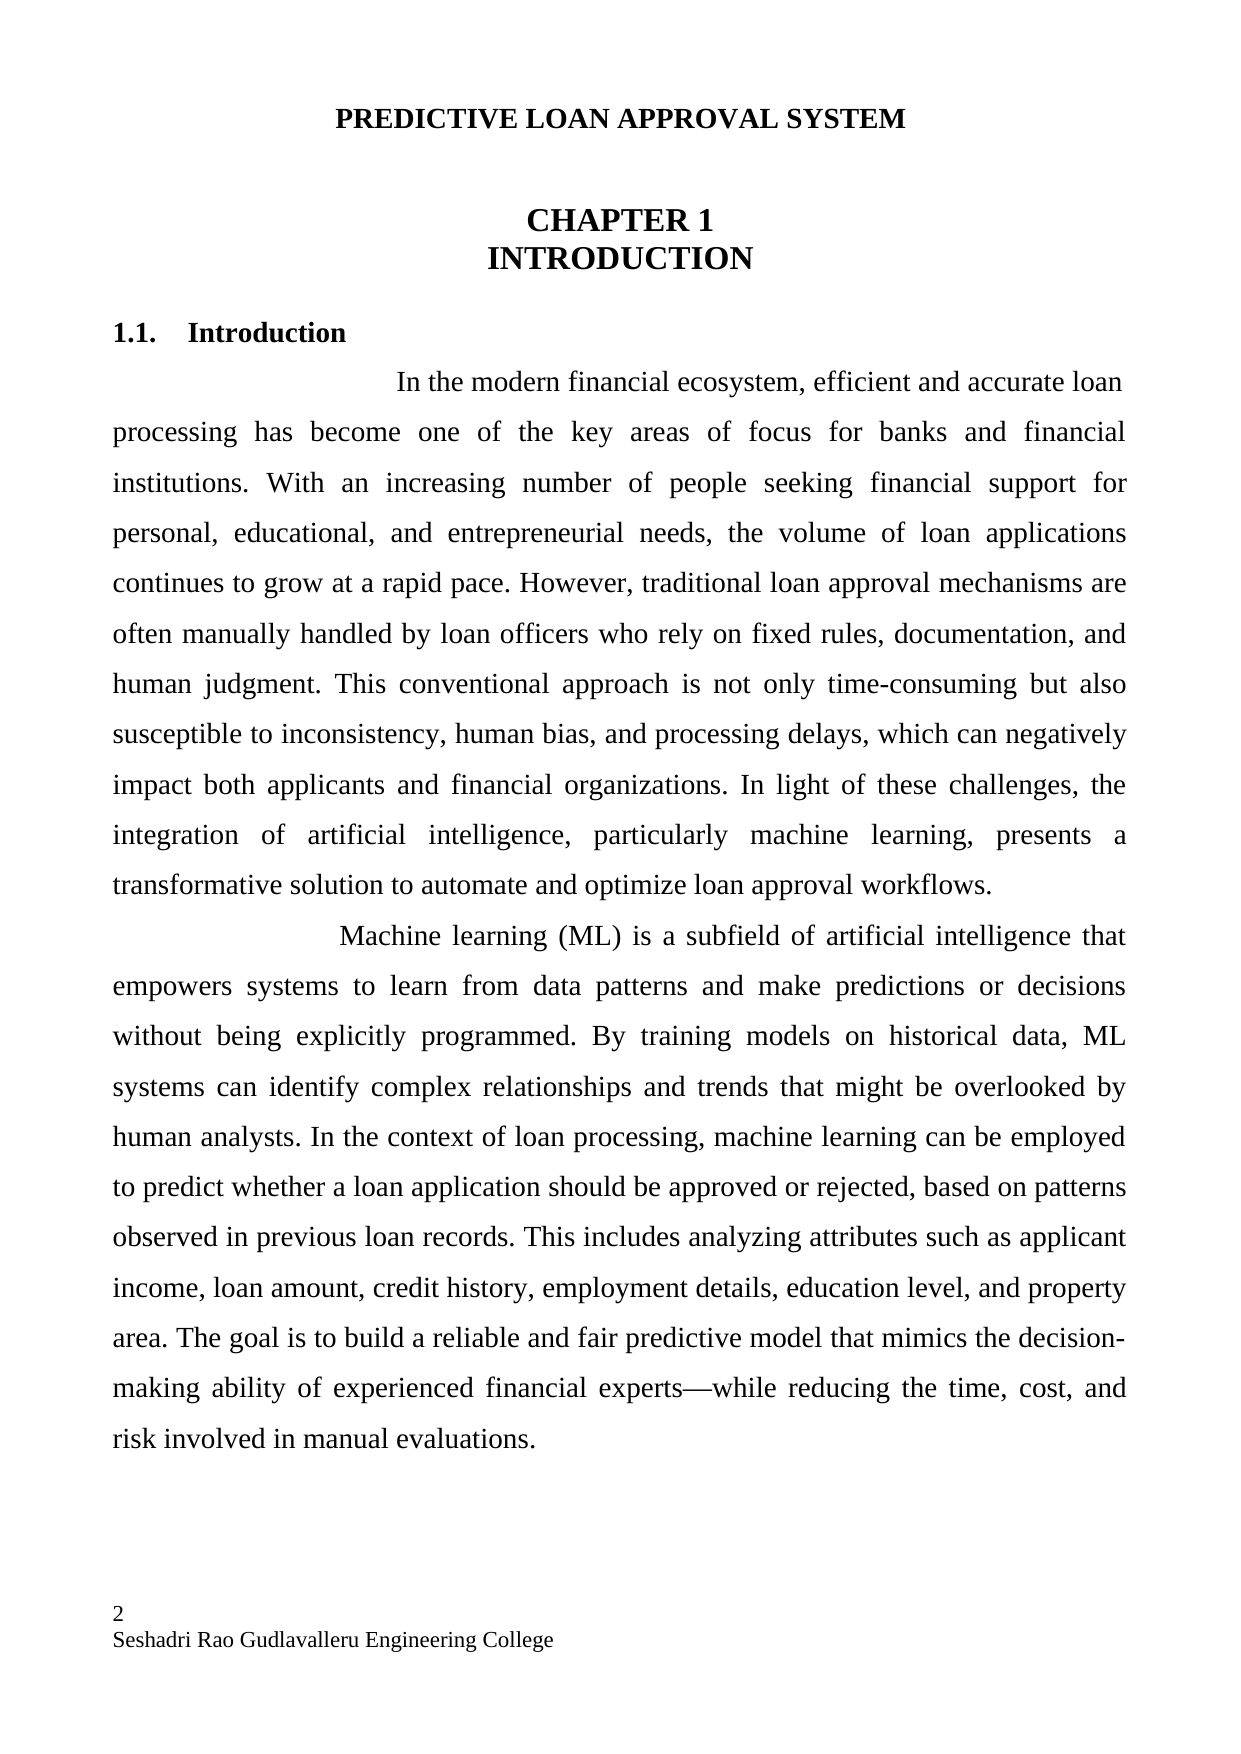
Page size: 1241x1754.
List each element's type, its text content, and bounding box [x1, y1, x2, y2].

subtitle INTRODUCTION [112, 238, 1128, 277]
text Machine learning (ML) is a subfield of artificial intelligence that empowers systems to learn from data patterns and make predictions or decisions without being explicitly programmed. By training models on historical data, ML systems can identify complex relationships and trends that might be overlooked by human analysts. In the context of loan processing, machine learning can be employed to predict whether a loan application should be approved or rejected, based on patterns observed in previous loan records. This includes analyzing attributes such as applicant income, loan amount, credit history, employment details, education level, and property area. The goal is to build a reliable and fair predictive model that mimics the decision-making ability of experienced financial experts—while reducing the time, cost, and risk involved in manual evaluations. [112, 918, 1128, 1454]
list Introduction [112, 315, 1128, 348]
subtitle CHAPTER 1 [112, 200, 1128, 238]
text In the modern financial ecosystem, efficient and accurate loan processing has become one of the key areas of focus for banks and financial institutions. With an increasing number of people seeking financial support for personal, educational, and entrepreneurial needs, the volume of loan applications continues to grow at a rapid pace. However, traditional loan approval mechanisms are often manually handled by loan officers who rely on fixed rules, documentation, and human judgment. This conventional approach is not only time-consuming but also susceptible to inconsistency, human bias, and processing delays, which can negatively impact both applicants and financial organizations. In light of these challenges, the integration of artificial intelligence, particularly machine learning, presents a transformative solution to automate and optimize loan approval workflows. [112, 364, 1128, 901]
